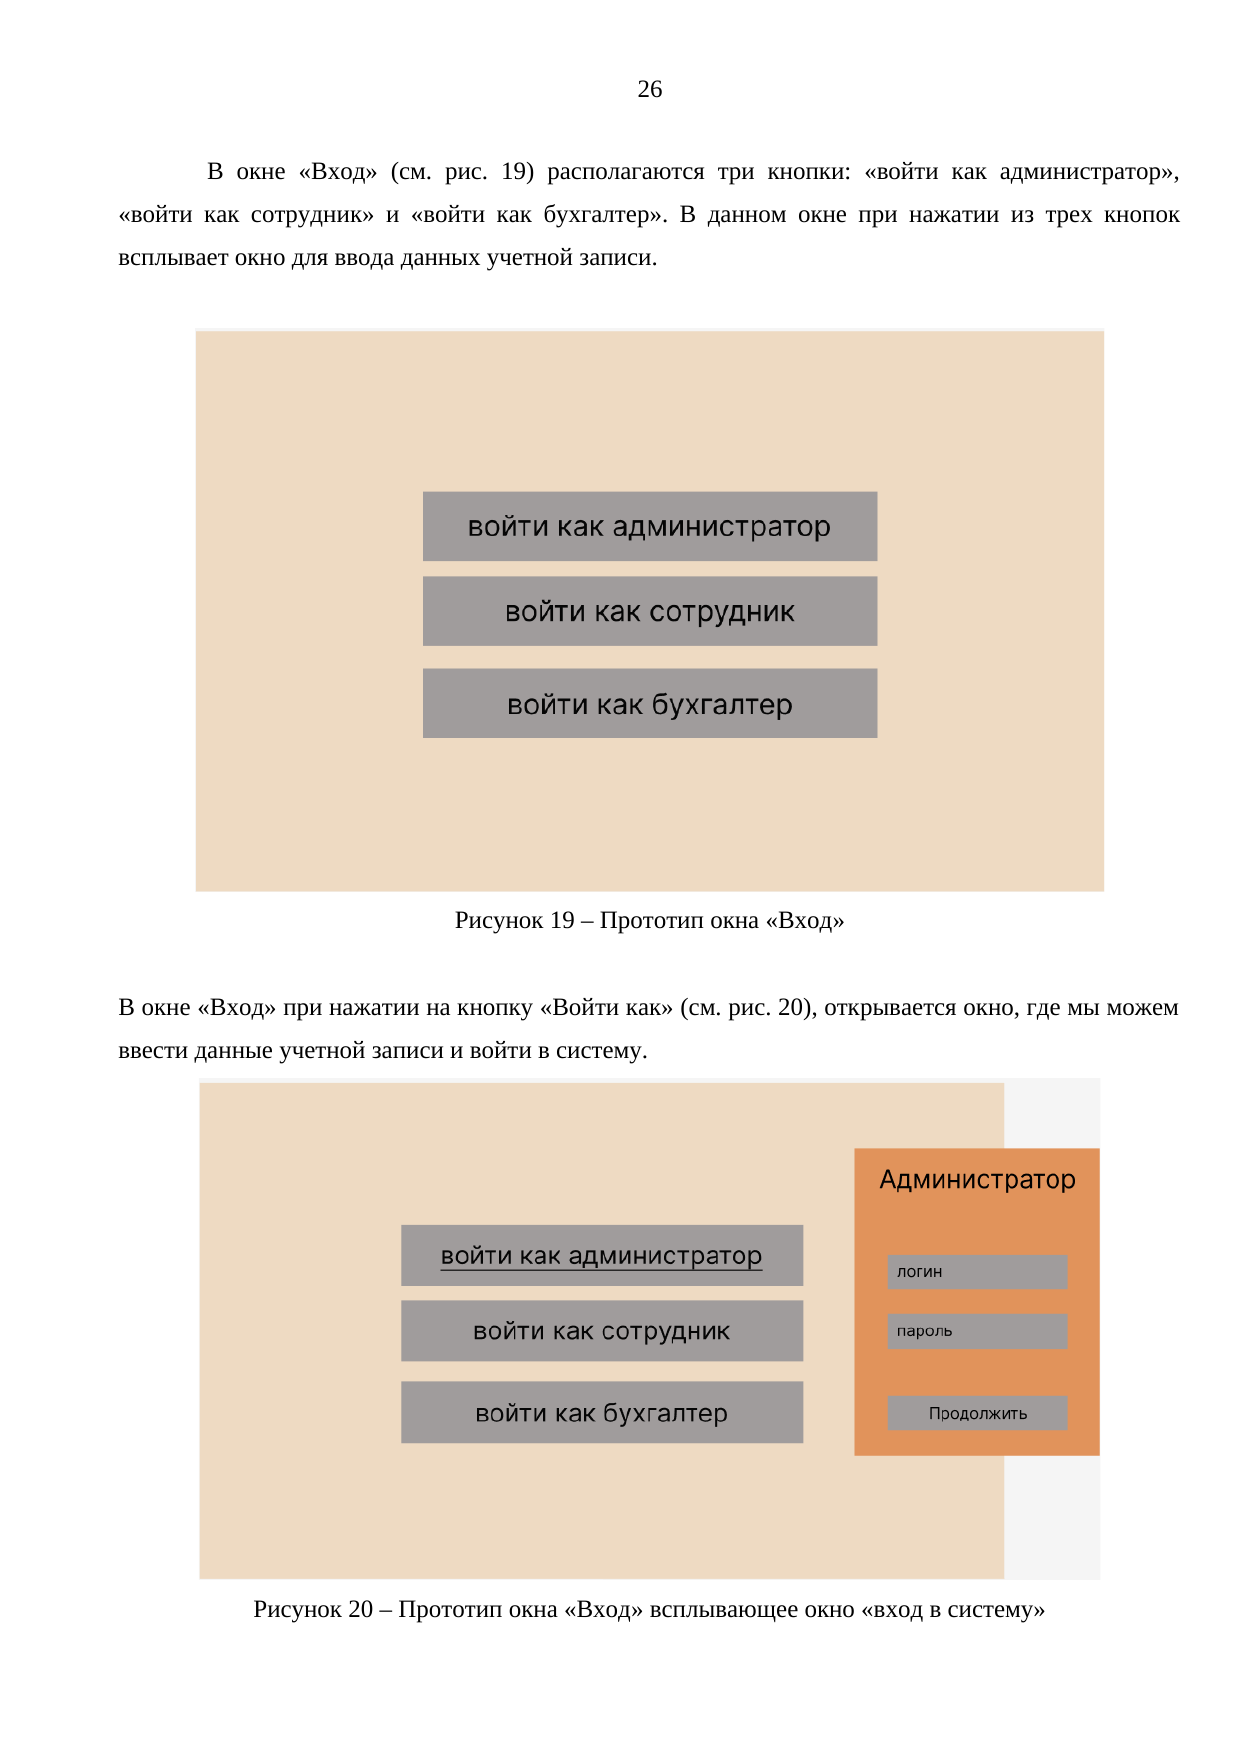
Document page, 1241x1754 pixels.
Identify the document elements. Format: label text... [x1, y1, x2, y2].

text Рисунок 19 – Прототип окна «Вход» [118, 906, 1181, 934]
picture [195, 328, 1105, 892]
text Рисунок 20 – Прототип окна «Вход» всплывающее окно «вход в систему» [118, 1594, 1181, 1622]
picture [198, 1078, 1101, 1580]
text В окне «Вход» (см. рис. 19) располагаются три кнопки: «войти как администратор», «войти как сотрудник» и «войти как бухгалтер». В данном окне при нажатии из трех кнопок всплывает окно для ввода данных учетной записи. [118, 156, 1181, 271]
text В окне «Вход» при нажатии на кнопку «Войти как» (см. рис. 20), открывается окно, где мы можем ввести данные учетной записи и войти в систему. [118, 992, 1181, 1064]
